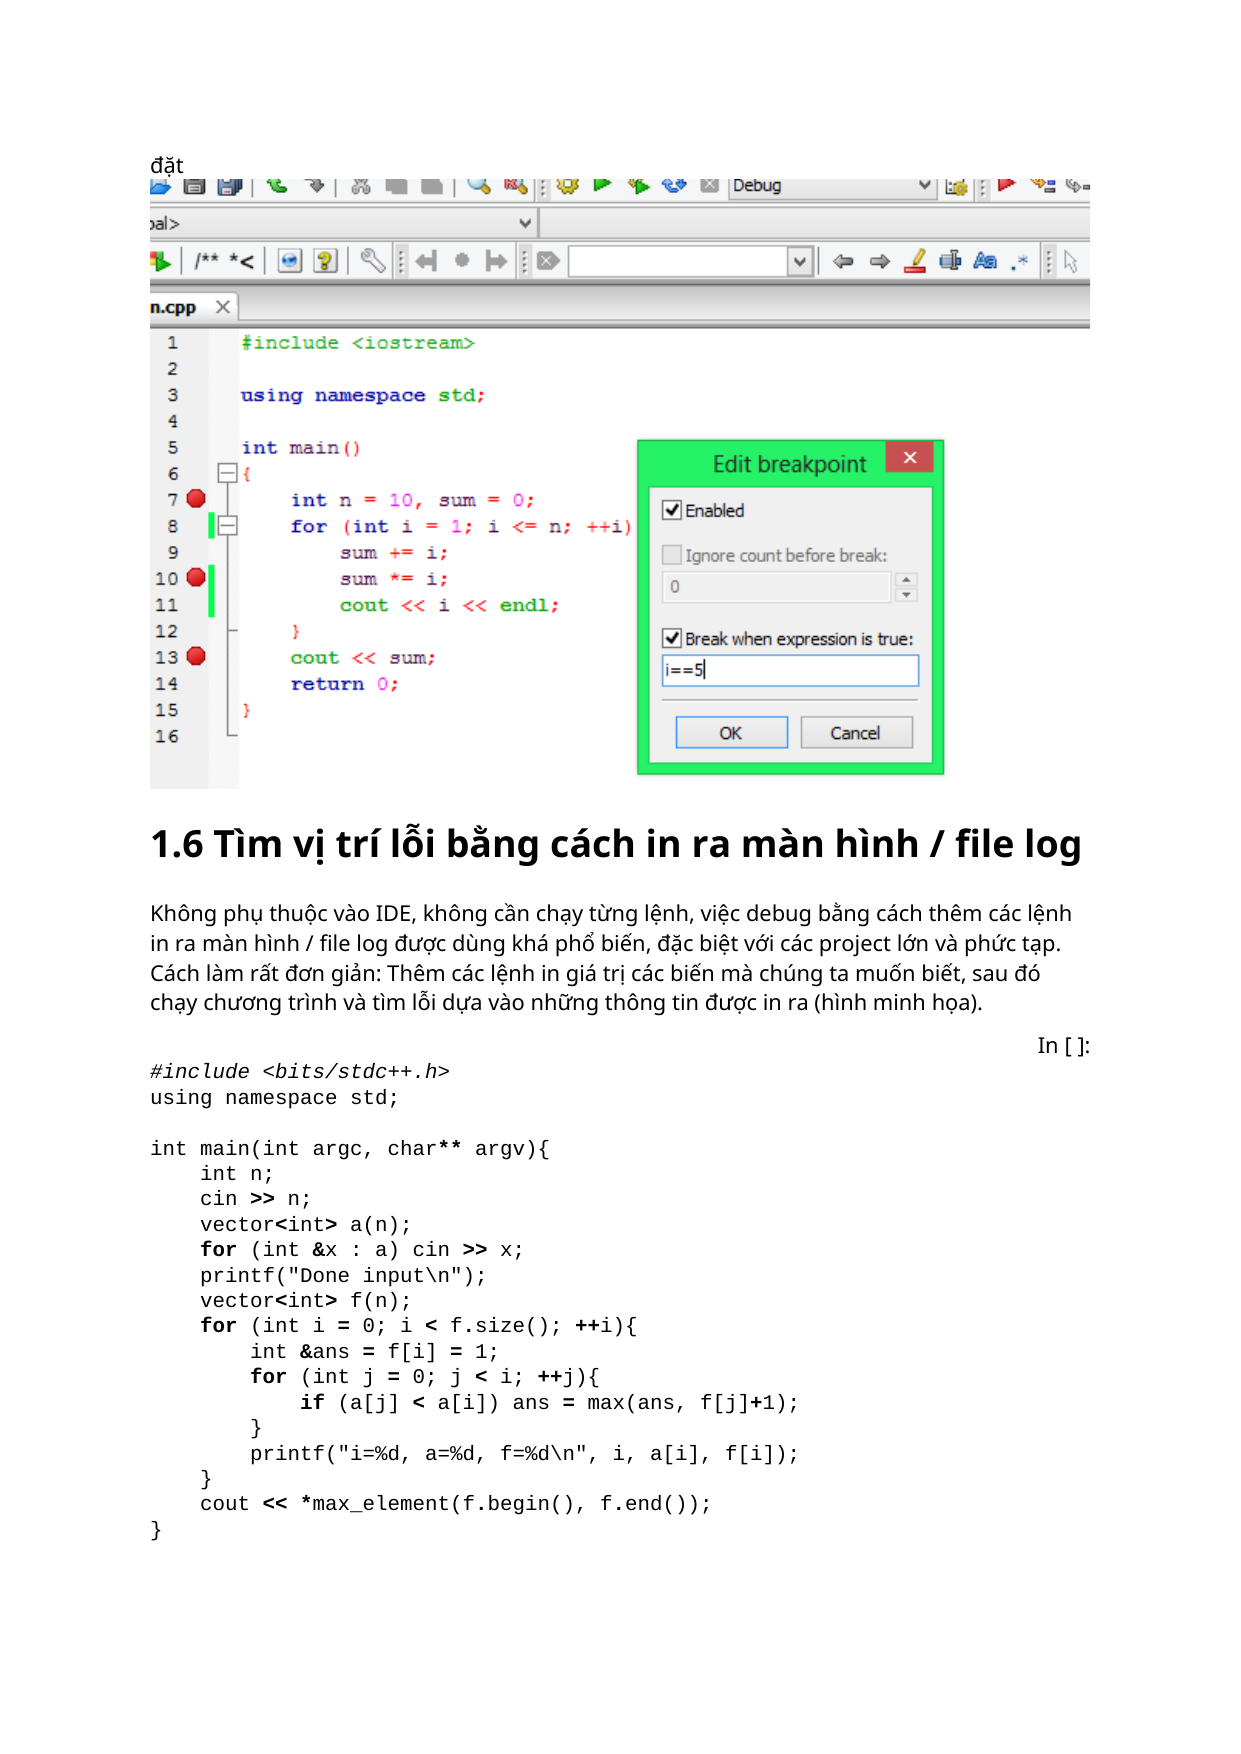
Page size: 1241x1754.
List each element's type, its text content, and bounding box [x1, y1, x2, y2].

text cout << *max_element(f.begin(), f.end()); [150, 1492, 1090, 1517]
text } [150, 1415, 1090, 1441]
picture [150, 179, 1091, 789]
text } [150, 1517, 1090, 1542]
text Không phụ thuộc vào IDE, không cần chạy từng lệnh, việc debug bằng cách thêm các lệnh in ra màn hình / file log được dùng khá phổ biến, đặc biệt với các project lớn và phức tạp. Cách làm rất đơn giản: Thêm các lệnh in giá trị các biến mà chúng ta muốn biết, sau đó chạy chương trình và tìm lỗi dựa vào những thông tin được in ra (hình minh họa). [150, 898, 1090, 1017]
text In [ ]: [150, 1030, 1090, 1059]
text if (a[j] < a[i]) ans = max(ans, f[j]+1); [150, 1390, 1090, 1415]
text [150, 150, 1090, 179]
text #include <bits/stdc++.h> [150, 1059, 1090, 1085]
text int n; [150, 1161, 1090, 1187]
text 1.6 Tìm vị trí lỗi bằng cách in ra màn hình / file log [150, 818, 1090, 869]
text cin >> n; [150, 1187, 1090, 1212]
text vector<int> f(n); [150, 1288, 1090, 1314]
text vector<int> a(n); [150, 1212, 1090, 1237]
text using namespace std; [150, 1085, 1090, 1110]
text for (int j = 0; j < i; ++j){ [150, 1364, 1090, 1390]
text printf("Done input\n"); [150, 1263, 1090, 1288]
text int &ans = f[i] = 1; [150, 1339, 1090, 1364]
text printf("i=%d, a=%d, f=%d\n", i, a[i], f[i]); [150, 1441, 1090, 1466]
text for (int &x : a) cin >> x; [150, 1237, 1090, 1263]
text int main(int argc, char** argv){ [150, 1136, 1090, 1161]
text for (int i = 0; i < f.size(); ++i){ [150, 1314, 1090, 1339]
text } [150, 1466, 1090, 1492]
